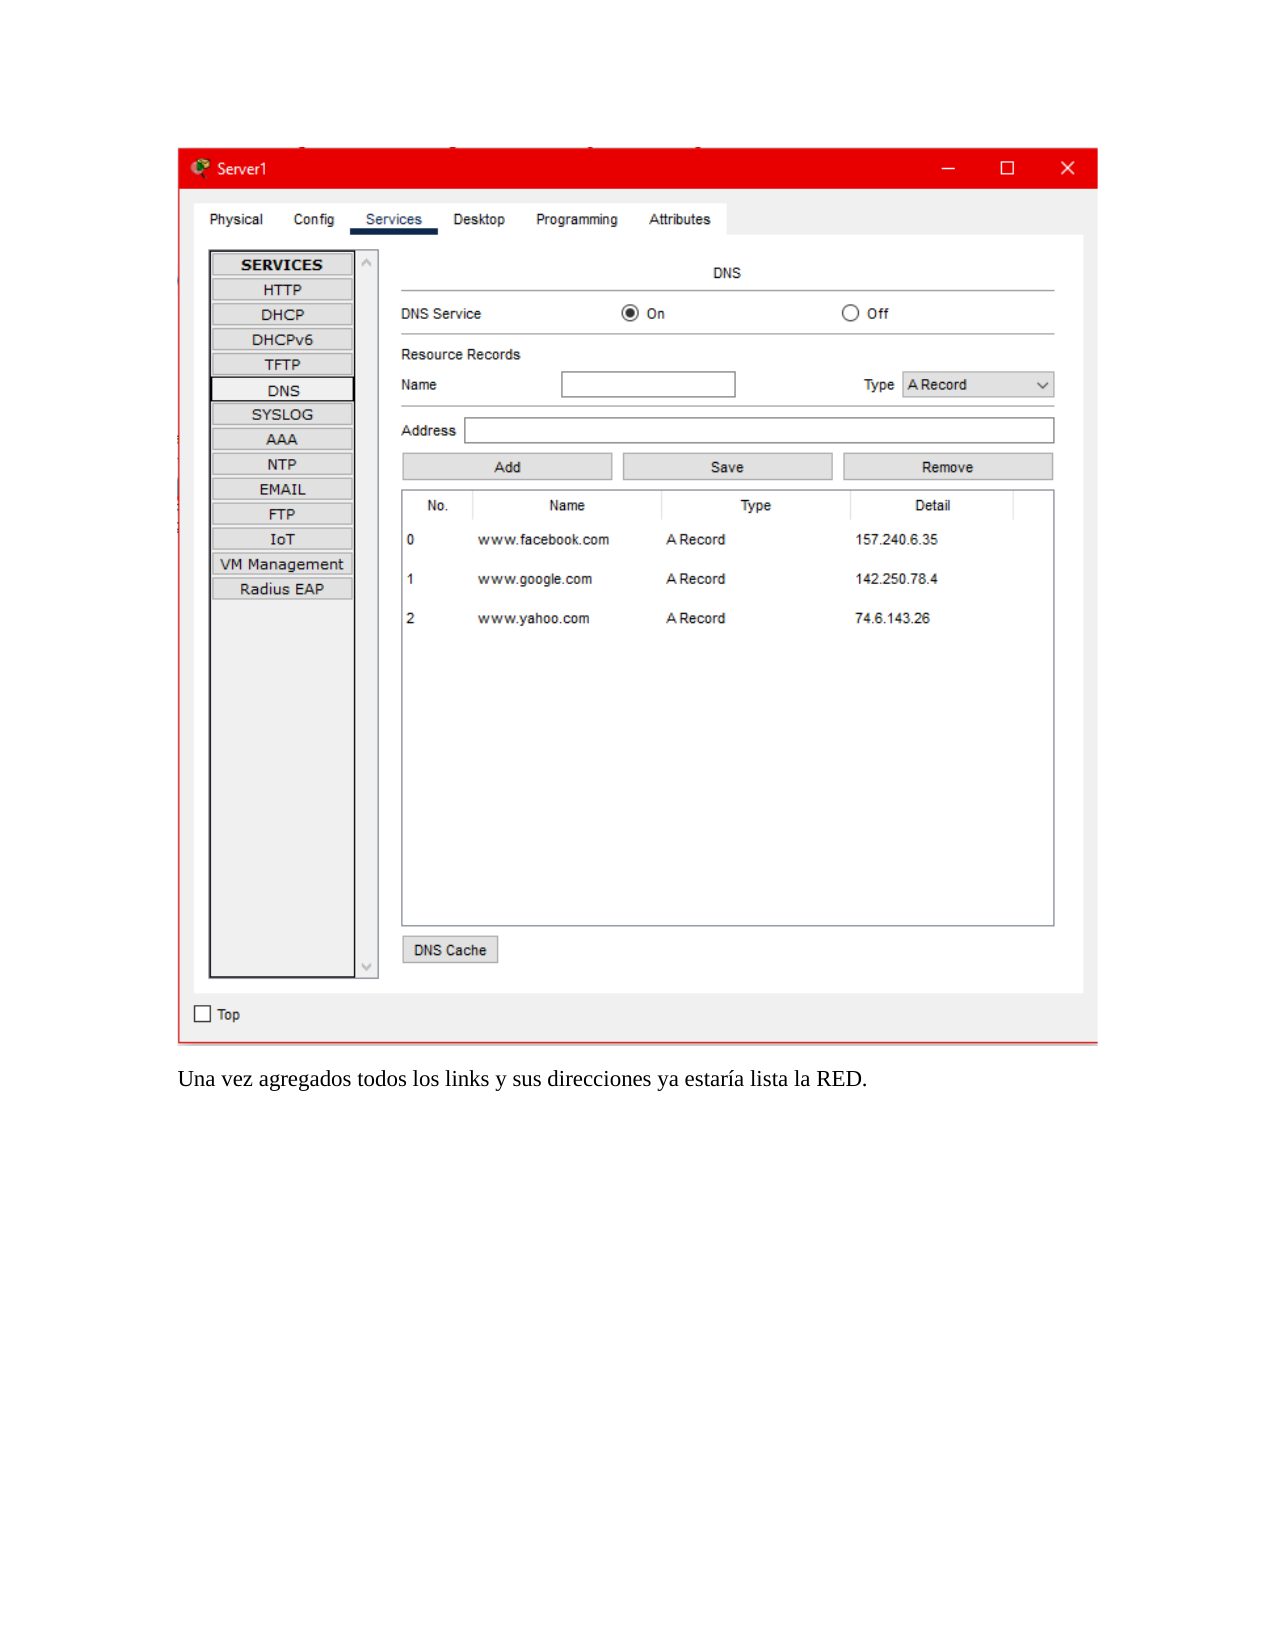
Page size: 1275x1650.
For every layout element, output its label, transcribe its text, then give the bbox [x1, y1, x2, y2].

text Una vez agregados todos los links y sus direcciones ya estaría lista la RED. [177, 1065, 1098, 1091]
picture [177, 147, 1098, 1046]
